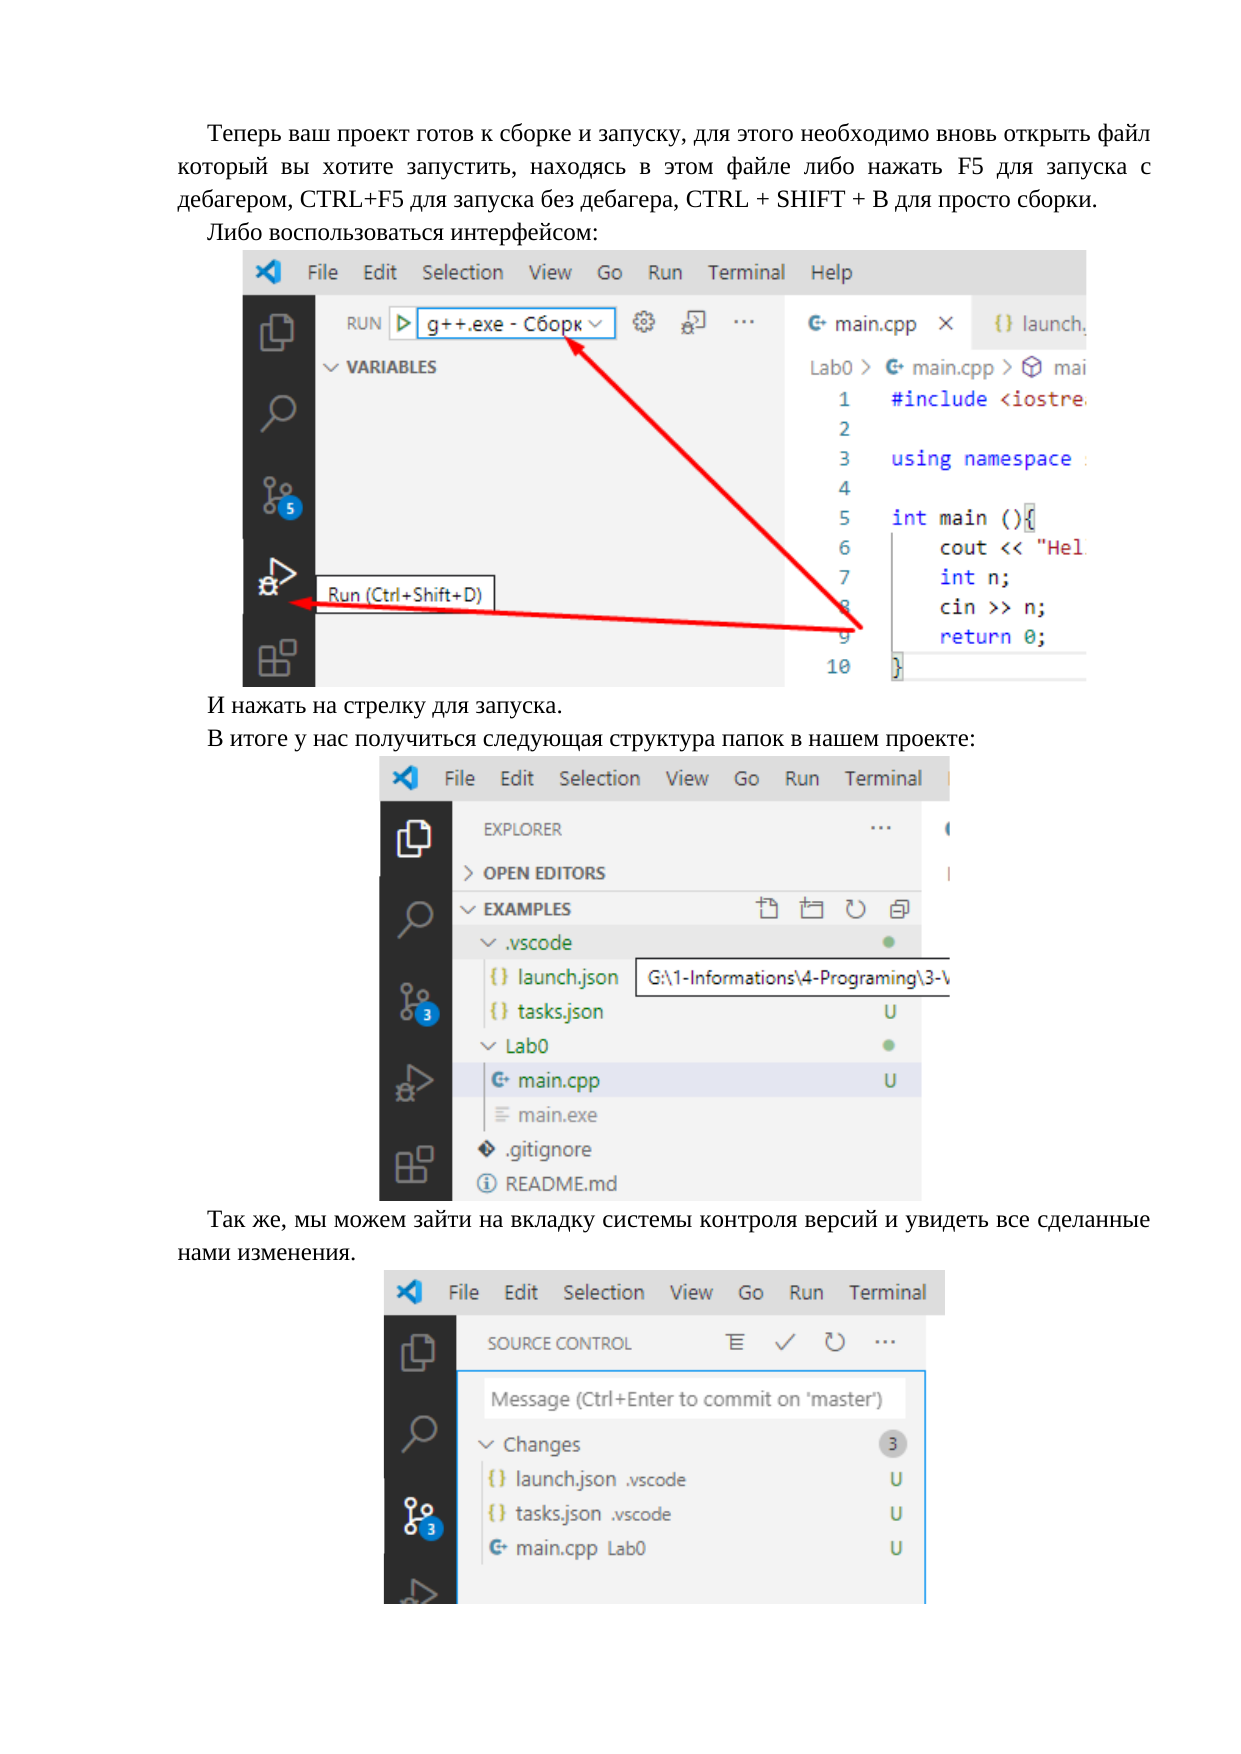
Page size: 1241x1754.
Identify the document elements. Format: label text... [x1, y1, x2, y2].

text Теперь ваш проект готов к сборке и запуску, для этого необходимо вновь открыть файл который вы хотите запустить, находясь в этом файле либо нажать F5 для запуска с дебагером, CTRL+F5 для запуска без дебагера, CTRL + SHIFT + B для просто сборки. [177, 118, 1152, 213]
text Так же, мы можем зайти на вкладку системы контроля версий и увидеть все сделанные нами изменения. [177, 1204, 1152, 1266]
text В итоге у нас получиться следующая структура папок в нашем проекте: [177, 723, 1152, 752]
picture [383, 1270, 945, 1604]
picture [379, 756, 950, 1201]
text И нажать на стрелку для запуска. [177, 690, 1152, 719]
text Либо воспользоваться интерфейсом: [177, 217, 1152, 246]
picture [242, 250, 1087, 687]
